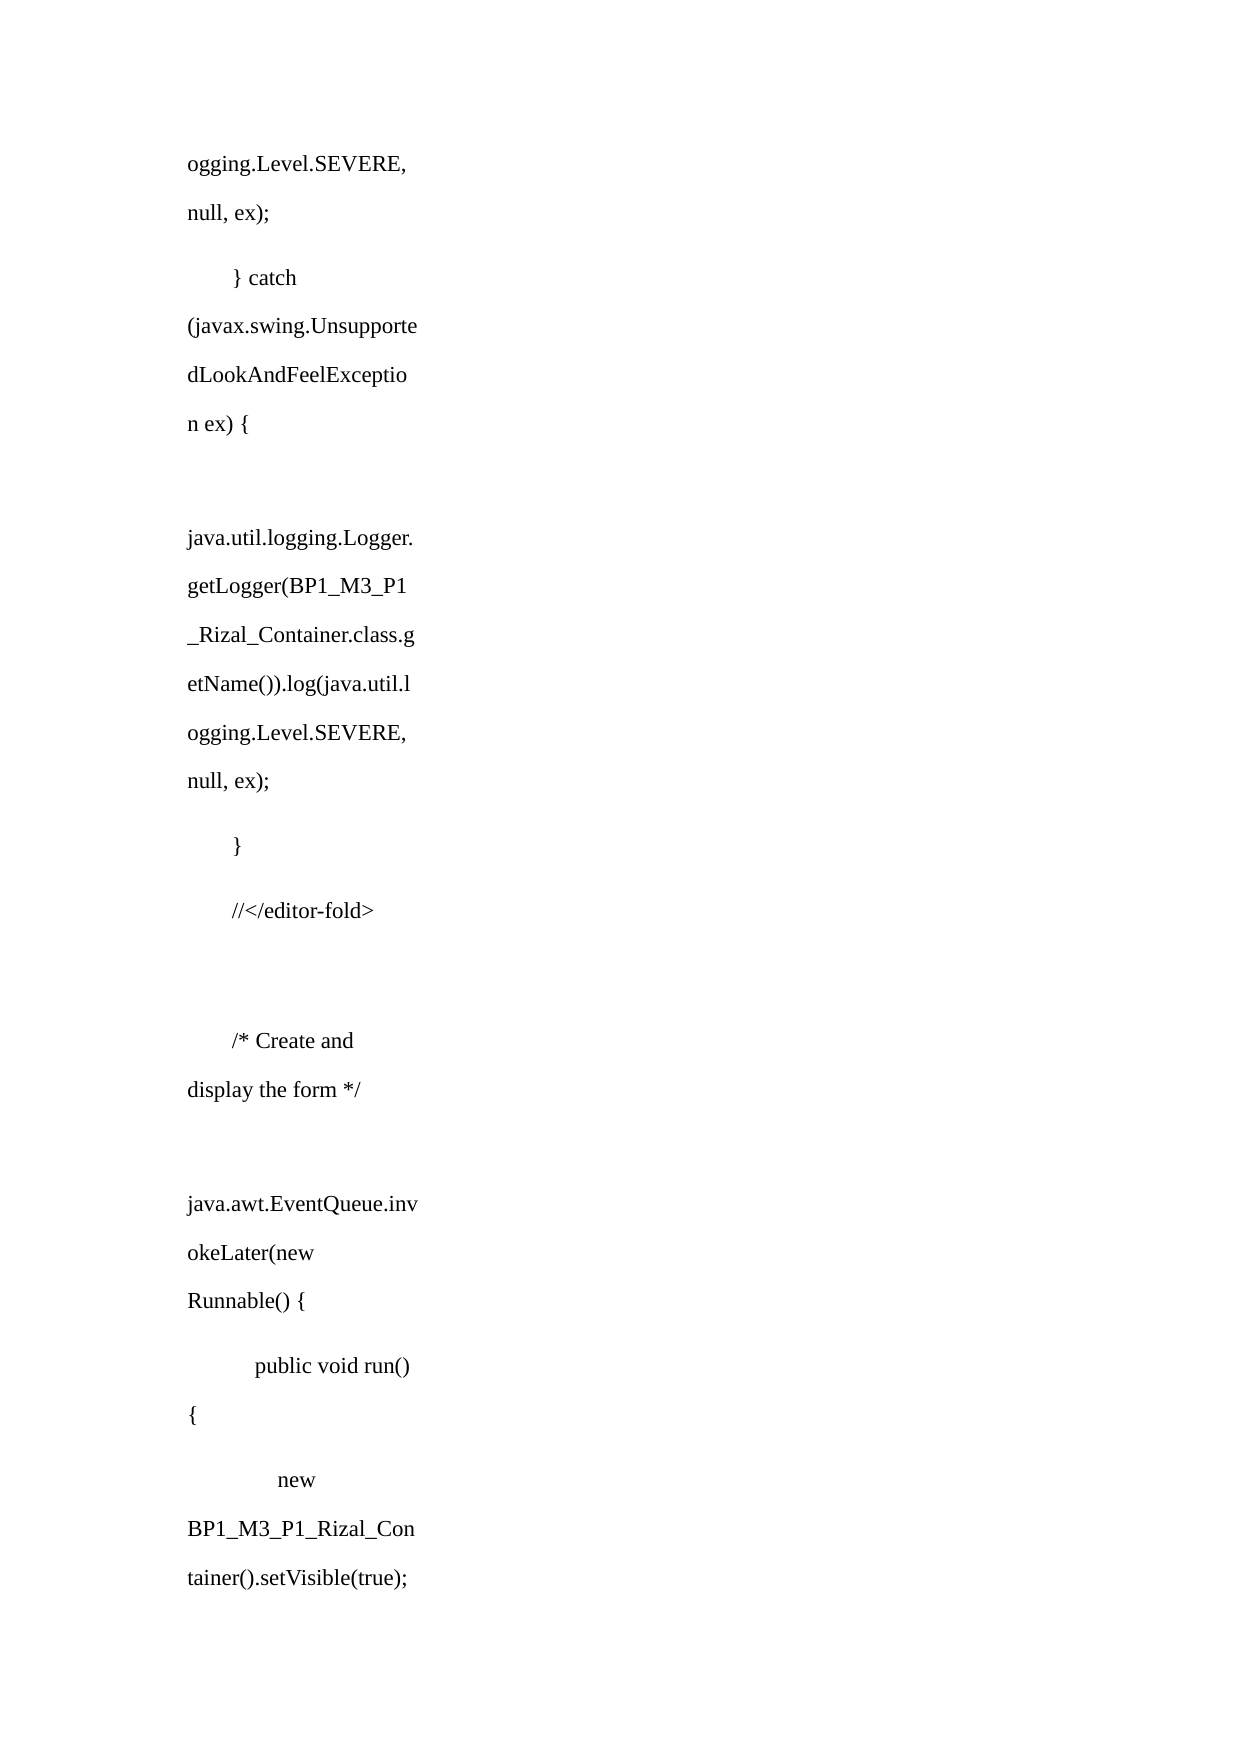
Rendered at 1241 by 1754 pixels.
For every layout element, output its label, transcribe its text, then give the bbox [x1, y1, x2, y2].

text } [186, 832, 418, 859]
text //</editor-fold> [186, 897, 418, 924]
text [186, 150, 418, 225]
text /* Create and display the form */ [186, 1027, 418, 1103]
text java.awt.EventQueue.invokeLater(new Runnable() { [186, 1141, 418, 1314]
text public void run() { [186, 1352, 418, 1428]
text } catch (javax.swing.UnsupportedLookAndFeelException ex) { [186, 264, 418, 436]
text java.util.logging.Logger.getLogger(BP1_M3_P1_Rizal_Container.class.getName()).log(java.util.logging.Level.SEVERE, null, ex); [186, 475, 418, 794]
text new BP1_M3_P1_Rizal_Container().setVisible(true); [186, 1466, 418, 1590]
